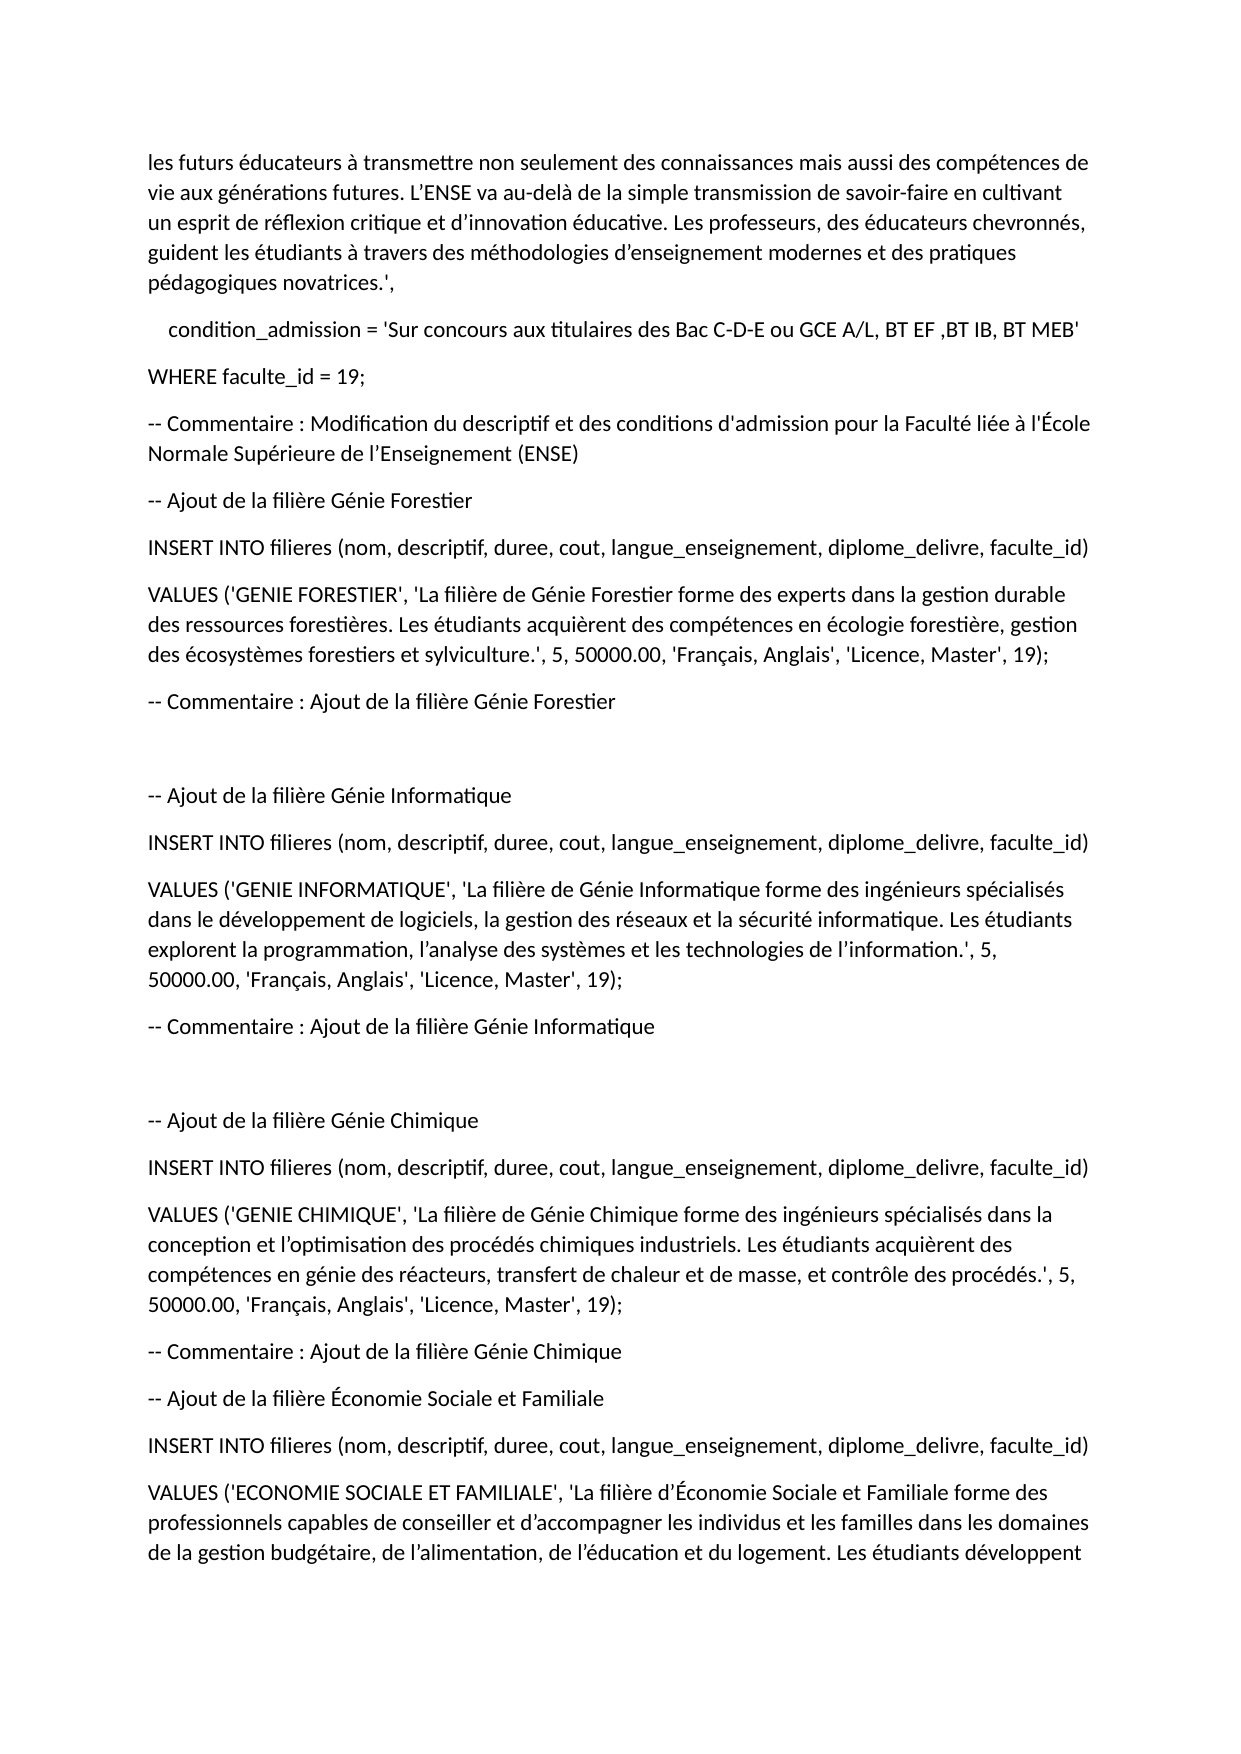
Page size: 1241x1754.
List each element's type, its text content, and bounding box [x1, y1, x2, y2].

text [148, 148, 1093, 296]
text VALUES ('GENIE INFORMATIQUE', 'La filière de Génie Informatique forme des ingénieurs spécialisés dans le développement de logiciels, la gestion des réseaux et la sécurité informatique. Les étudiants explorent la programmation, l’analyse des systèmes et les technologies de l’information.', 5, 50000.00, 'Français, Anglais', 'Licence, Master', 19); [148, 875, 1093, 993]
text -- Ajout de la filière Génie Forestier [148, 486, 1093, 514]
text -- Ajout de la filière Économie Sociale et Familiale [148, 1384, 1093, 1412]
text INSERT INTO filieres (nom, descriptif, duree, cout, langue_enseignement, diplome_delivre, faculte_id) [148, 1153, 1093, 1181]
text -- Commentaire : Modification du descriptif et des conditions d'admission pour la Faculté liée à l'École Normale Supérieure de l’Enseignement (ENSE) [148, 409, 1093, 467]
text WHERE faculte_id = 19; [148, 362, 1093, 390]
text INSERT INTO filieres (nom, descriptif, duree, cout, langue_enseignement, diplome_delivre, faculte_id) [148, 828, 1093, 856]
text -- Commentaire : Ajout de la filière Génie Informatique [148, 1012, 1093, 1040]
text -- Commentaire : Ajout de la filière Génie Chimique [148, 1337, 1093, 1365]
text -- Ajout de la filière Génie Informatique [148, 781, 1093, 809]
text INSERT INTO filieres (nom, descriptif, duree, cout, langue_enseignement, diplome_delivre, faculte_id) [148, 533, 1093, 561]
text condition_admission = 'Sur concours aux titulaires des Bac C-D-E ou GCE A/L, BT EF ,BT IB, BT MEB' [148, 315, 1093, 343]
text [148, 1478, 1093, 1566]
text VALUES ('GENIE FORESTIER', 'La filière de Génie Forestier forme des experts dans la gestion durable des ressources forestières. Les étudiants acquièrent des compétences en écologie forestière, gestion des écosystèmes forestiers et sylviculture.', 5, 50000.00, 'Français, Anglais', 'Licence, Master', 19); [148, 580, 1093, 668]
text INSERT INTO filieres (nom, descriptif, duree, cout, langue_enseignement, diplome_delivre, faculte_id) [148, 1431, 1093, 1459]
text VALUES ('GENIE CHIMIQUE', 'La filière de Génie Chimique forme des ingénieurs spécialisés dans la conception et l’optimisation des procédés chimiques industriels. Les étudiants acquièrent des compétences en génie des réacteurs, transfert de chaleur et de masse, et contrôle des procédés.', 5, 50000.00, 'Français, Anglais', 'Licence, Master', 19); [148, 1200, 1093, 1318]
text -- Ajout de la filière Génie Chimique [148, 1106, 1093, 1134]
text -- Commentaire : Ajout de la filière Génie Forestier [148, 687, 1093, 715]
